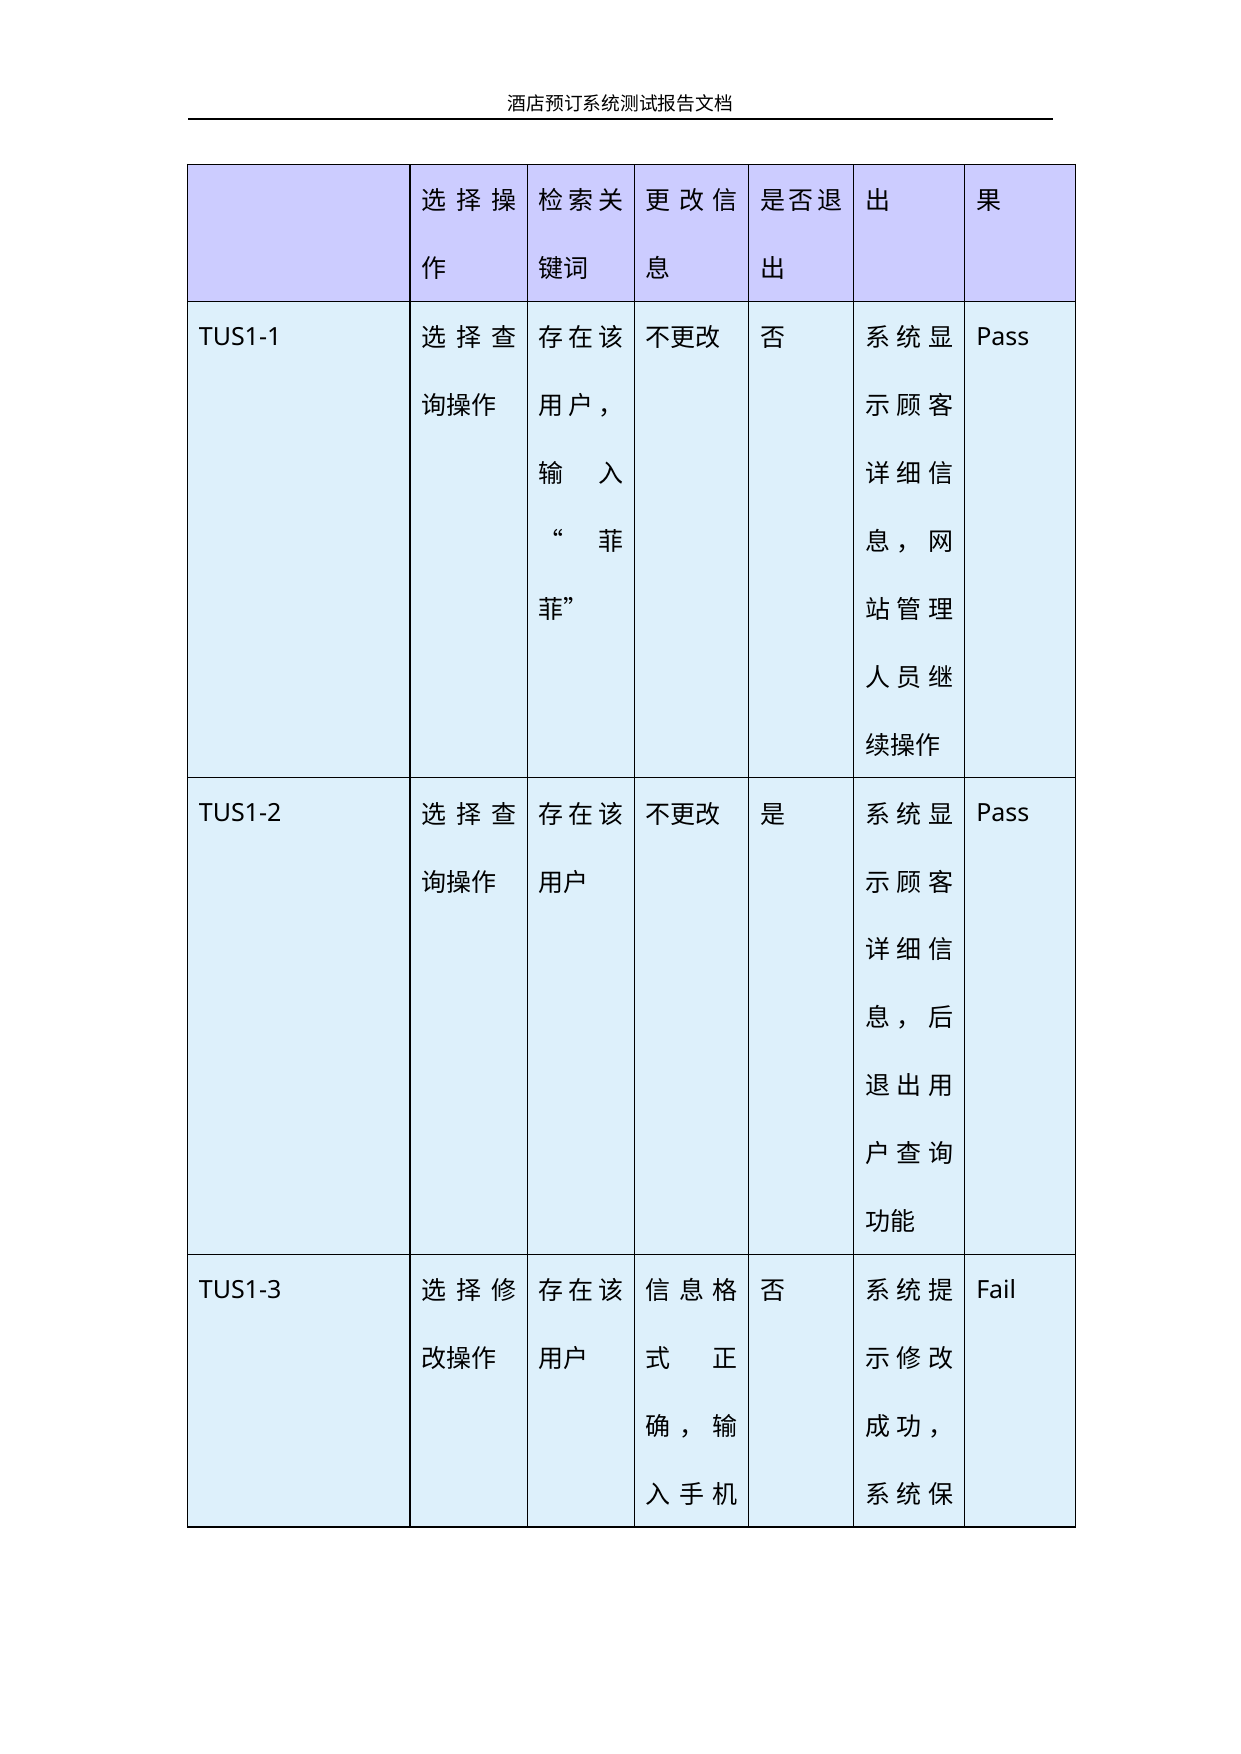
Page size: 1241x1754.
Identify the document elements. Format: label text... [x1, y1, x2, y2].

table_header 预期输出 [854, 165, 964, 301]
table_cell 系统显示顾客详细信息，后退出用户查询功能 [854, 778, 964, 1254]
table_cell 选择查询操作 [411, 302, 527, 777]
table_cell 选择修改操作 [411, 1255, 527, 1526]
table_cell 选择查询操作 [411, 778, 527, 1254]
table_cell 不更改 [635, 778, 748, 1254]
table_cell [854, 1255, 964, 1526]
table_cell 选择操作 [411, 165, 527, 301]
table_cell 否 [749, 1255, 853, 1526]
table_cell 否 [749, 302, 853, 777]
table_cell 是否退出 [749, 165, 853, 301]
table_cell 更改信息 [635, 165, 748, 301]
table_cell 不更改 [635, 302, 748, 777]
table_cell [635, 1255, 748, 1526]
table_header ID [188, 165, 409, 301]
table_header 测试结果 [965, 165, 1075, 301]
table_cell TUS1-1 [188, 302, 409, 777]
table_cell TUS1-3 [188, 1255, 409, 1526]
table_cell 存在该用户 [528, 778, 634, 1254]
table_cell 是 [749, 778, 853, 1254]
table_cell Pass [965, 778, 1075, 1254]
table_cell 存在该用户 [528, 1255, 634, 1526]
table_cell Pass [965, 302, 1075, 777]
table_cell TUS1-2 [188, 778, 409, 1254]
table_cell 系统显示顾客详细信息，网站管理人员继续操作 [854, 302, 964, 777]
table_cell 存在该用户，输入“菲菲” [528, 302, 634, 777]
table_cell 检索关键词 [528, 165, 634, 301]
table_cell Fail [965, 1255, 1075, 1526]
